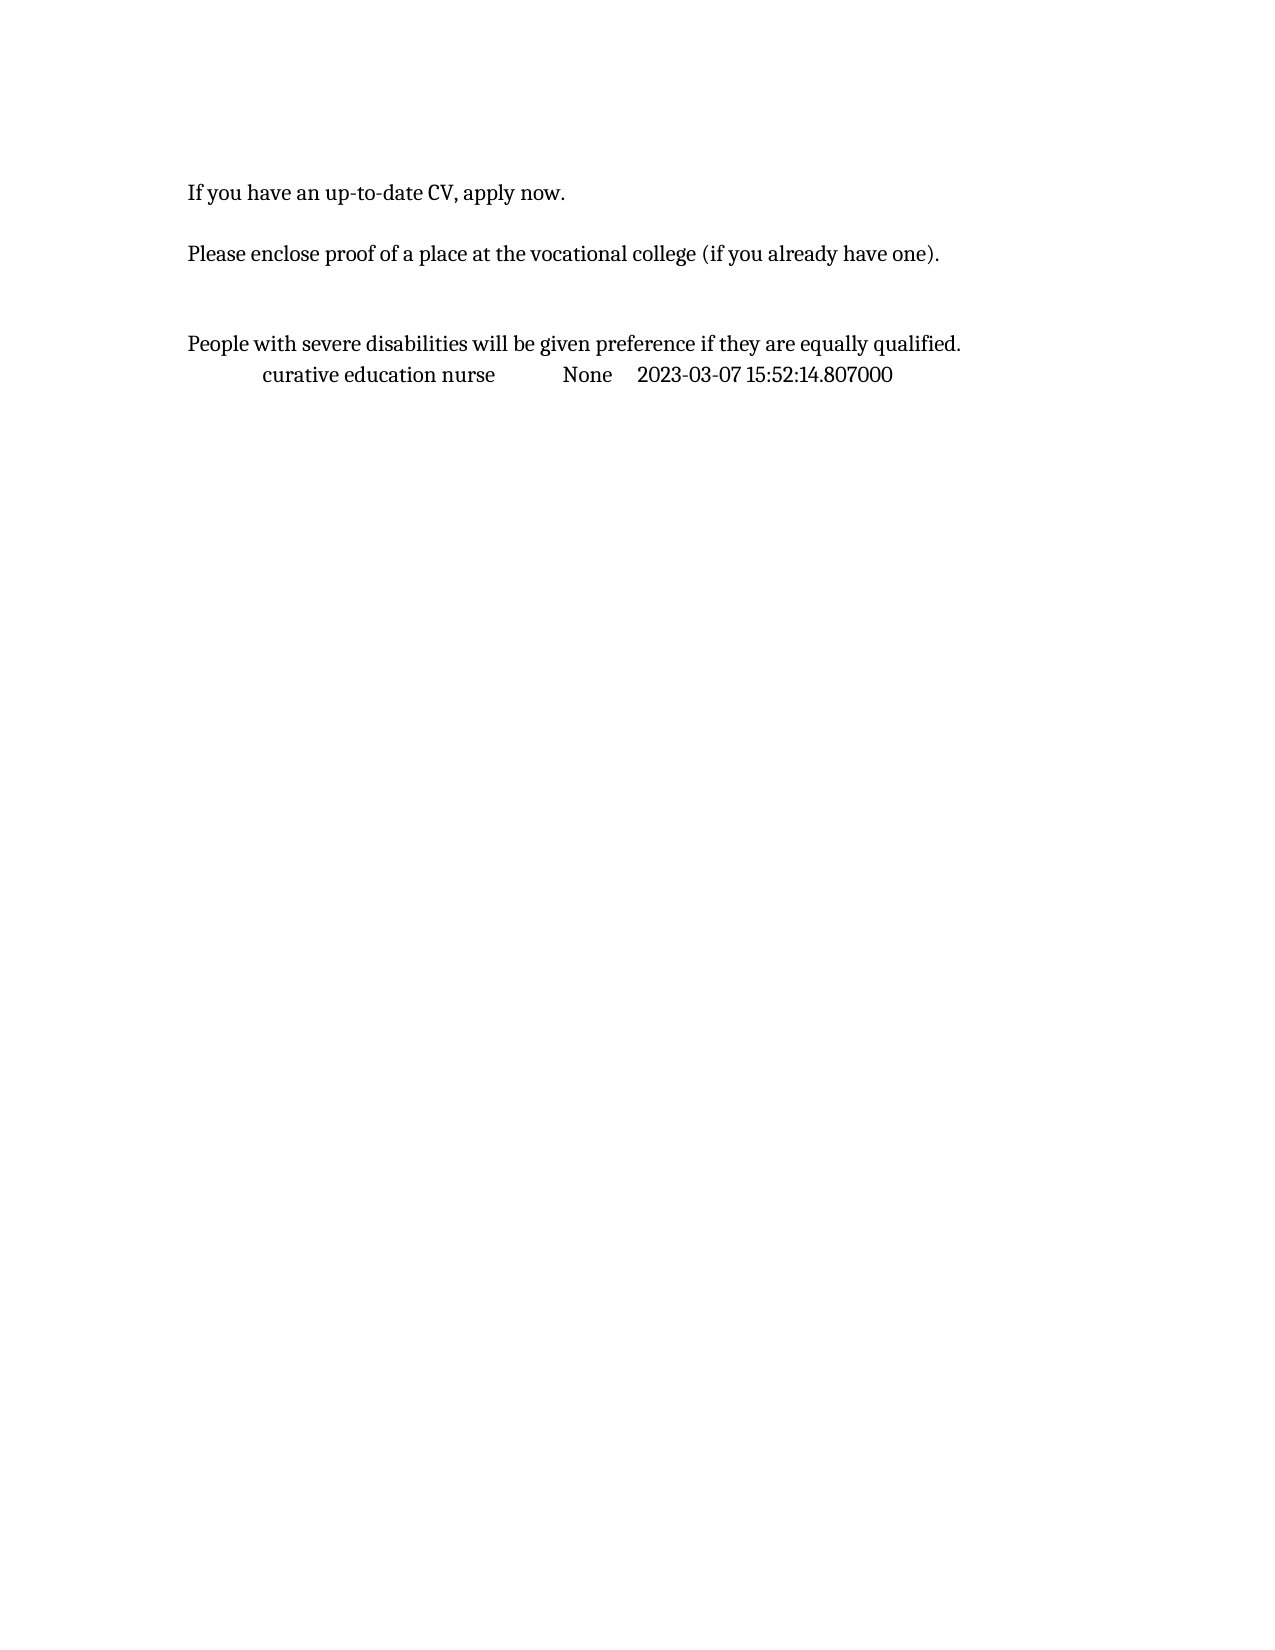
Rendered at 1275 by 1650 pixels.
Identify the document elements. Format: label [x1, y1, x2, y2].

text [187, 150, 1087, 418]
